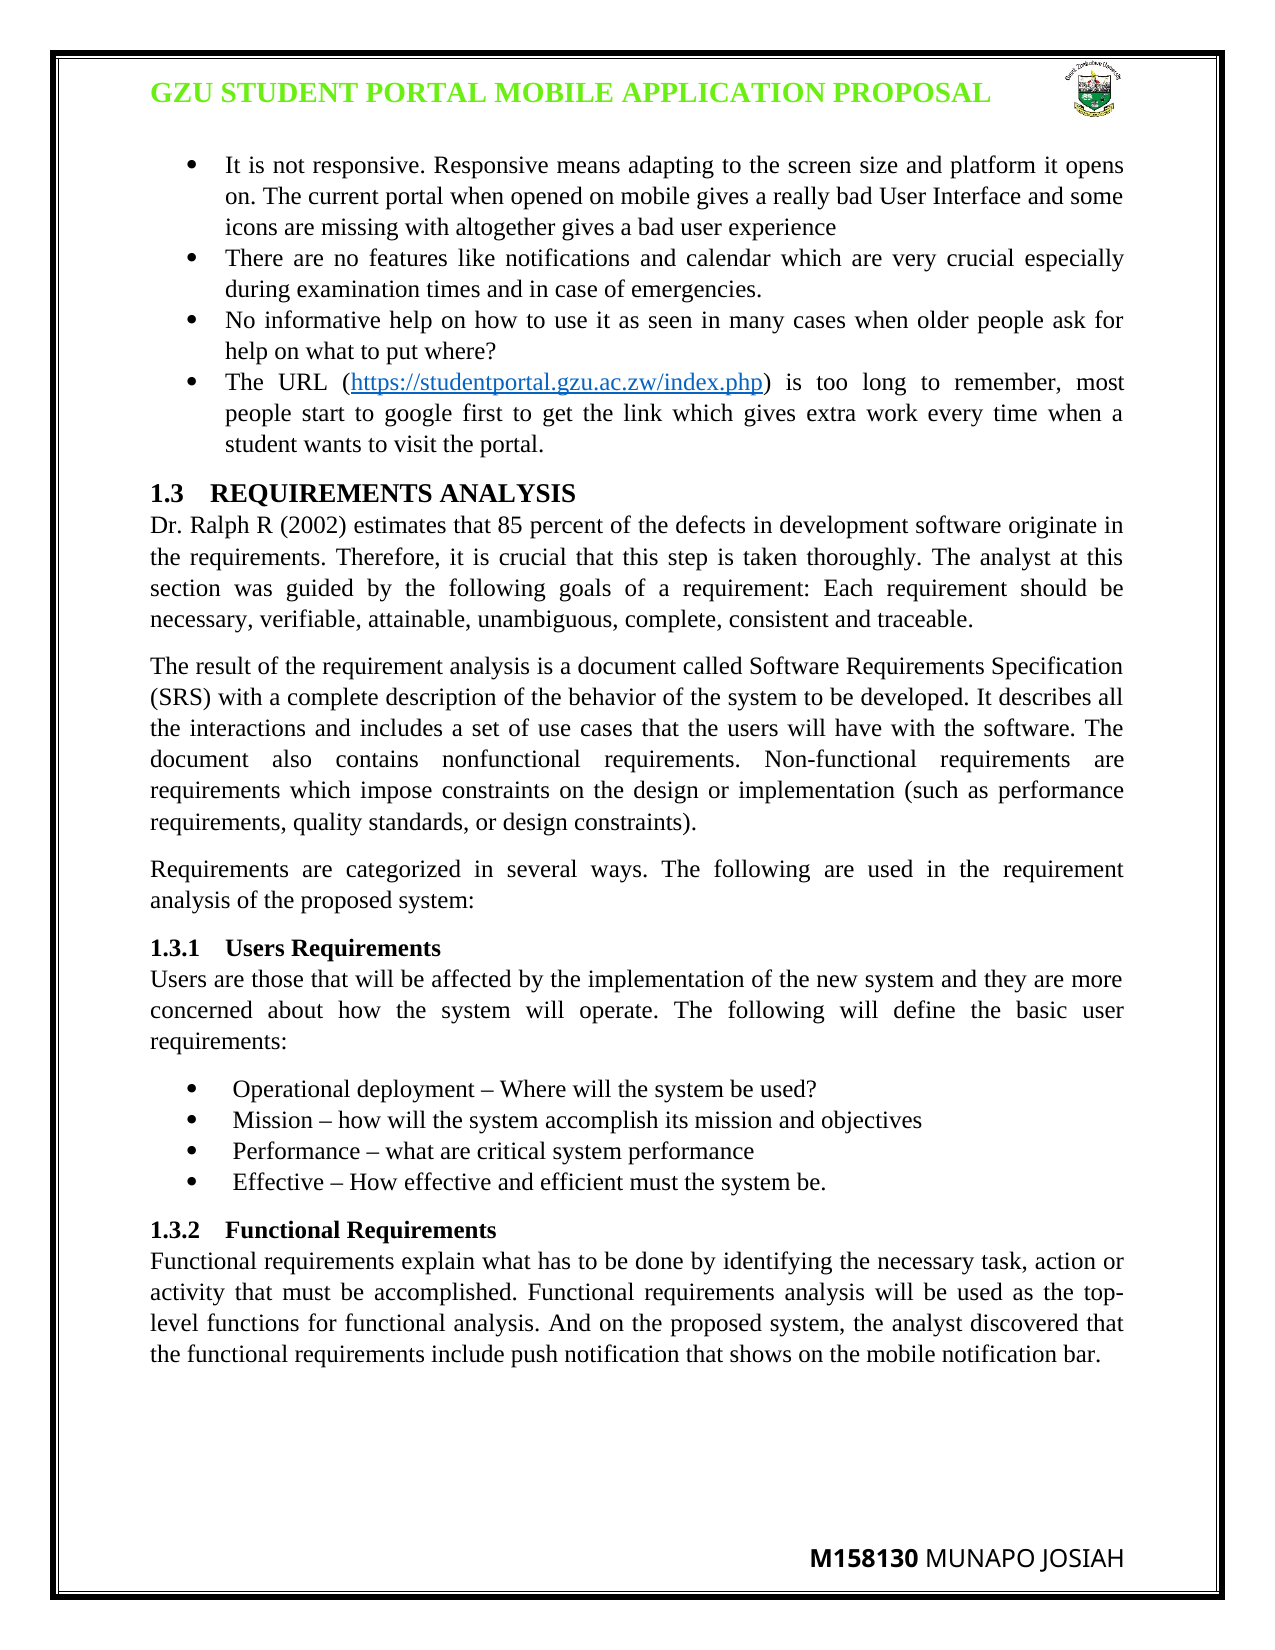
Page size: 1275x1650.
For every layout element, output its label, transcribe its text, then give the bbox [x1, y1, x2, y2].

text Users are those that will be affected by the implementation of the new system and they are more concerned about how the system will operate. The following will define the basic user requirements: [150, 964, 1125, 1055]
list Performance – what are critical system performance [187, 1136, 1125, 1165]
text Requirements are categorized in several ways. The following are used in the requirement analysis of the proposed system: [150, 854, 1125, 914]
text The result of the requirement analysis is a document called Software Requirements Specification (SRS) with a complete description of the behavior of the system to be developed. It describes all the interactions and includes a set of use cases that the users will have with the software. The document also contains nonfunctional requirements. Non-functional requirements are requirements which impose constraints on the design or implementation (such as performance requirements, quality standards, or design constraints). [150, 651, 1125, 835]
picture [1062, 59, 1124, 119]
subtitle Users Requirements [150, 933, 1125, 962]
list Operational deployment – Where will the system be used? [187, 1074, 1125, 1103]
subtitle Functional Requirements [150, 1215, 1125, 1243]
list The URL (https://studentportal.gzu.ac.zw/index.php) is too long to remember, most people start to google first to get the link which gives extra work every time when a student wants to visit the portal. [187, 367, 1125, 458]
list No informative help on how to use it as seen in many cases when older people ask for help on what to put where? [187, 305, 1125, 365]
list Effective – How effective and efficient must the system be. [187, 1167, 1125, 1196]
text Dr. Ralph R (2002) estimates that 85 percent of the defects in development software originate in the requirements. Therefore, it is crucial that this step is taken thoroughly. The analyst at this section was guided by the following goals of a requirement: Each requirement should be necessary, verifiable, attainable, unambiguous, complete, consistent and traceable. [150, 511, 1125, 632]
list It is not responsive. Responsive means adapting to the screen size and platform it opens on. The current portal when opened on mobile gives a really bad User Interface and some icons are missing with altogether gives a bad user experience [187, 150, 1125, 241]
list There are no features like notifications and calendar which are very crucial especially during examination times and in case of emergencies. [187, 243, 1125, 303]
list Mission – how will the system accomplish its mission and objectives [187, 1105, 1125, 1134]
text Functional requirements explain what has to be done by identifying the necessary task, action or activity that must be accomplished. Functional requirements analysis will be used as the top-level functions for functional analysis. And on the proposed system, the analyst discovered that the functional requirements include push notification that shows on the mobile notification bar. [150, 1246, 1125, 1368]
subtitle REQUIREMENTS ANALYSIS [150, 477, 1125, 508]
